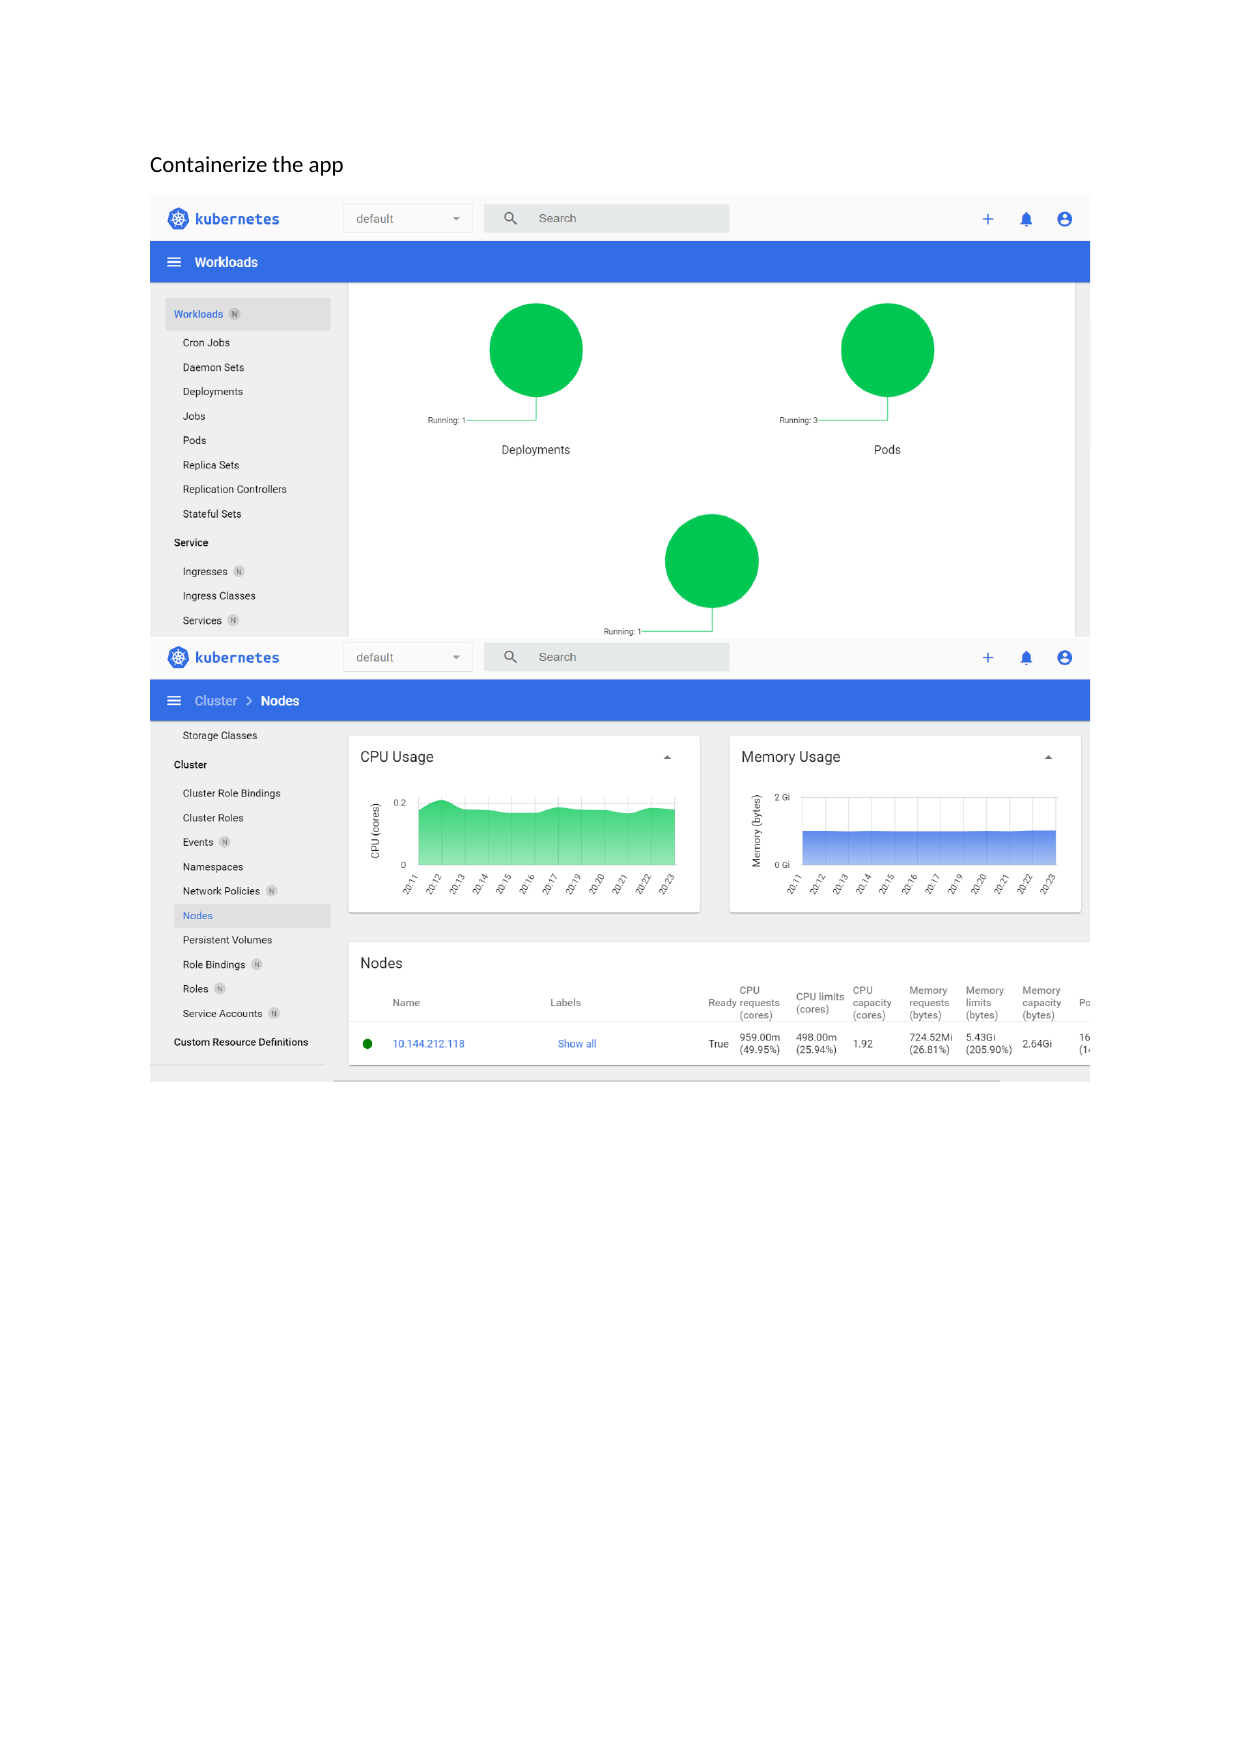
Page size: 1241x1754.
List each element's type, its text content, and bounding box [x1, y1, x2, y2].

picture [150, 638, 1091, 1082]
text Containerize the app [150, 150, 1090, 178]
picture [150, 196, 1091, 637]
